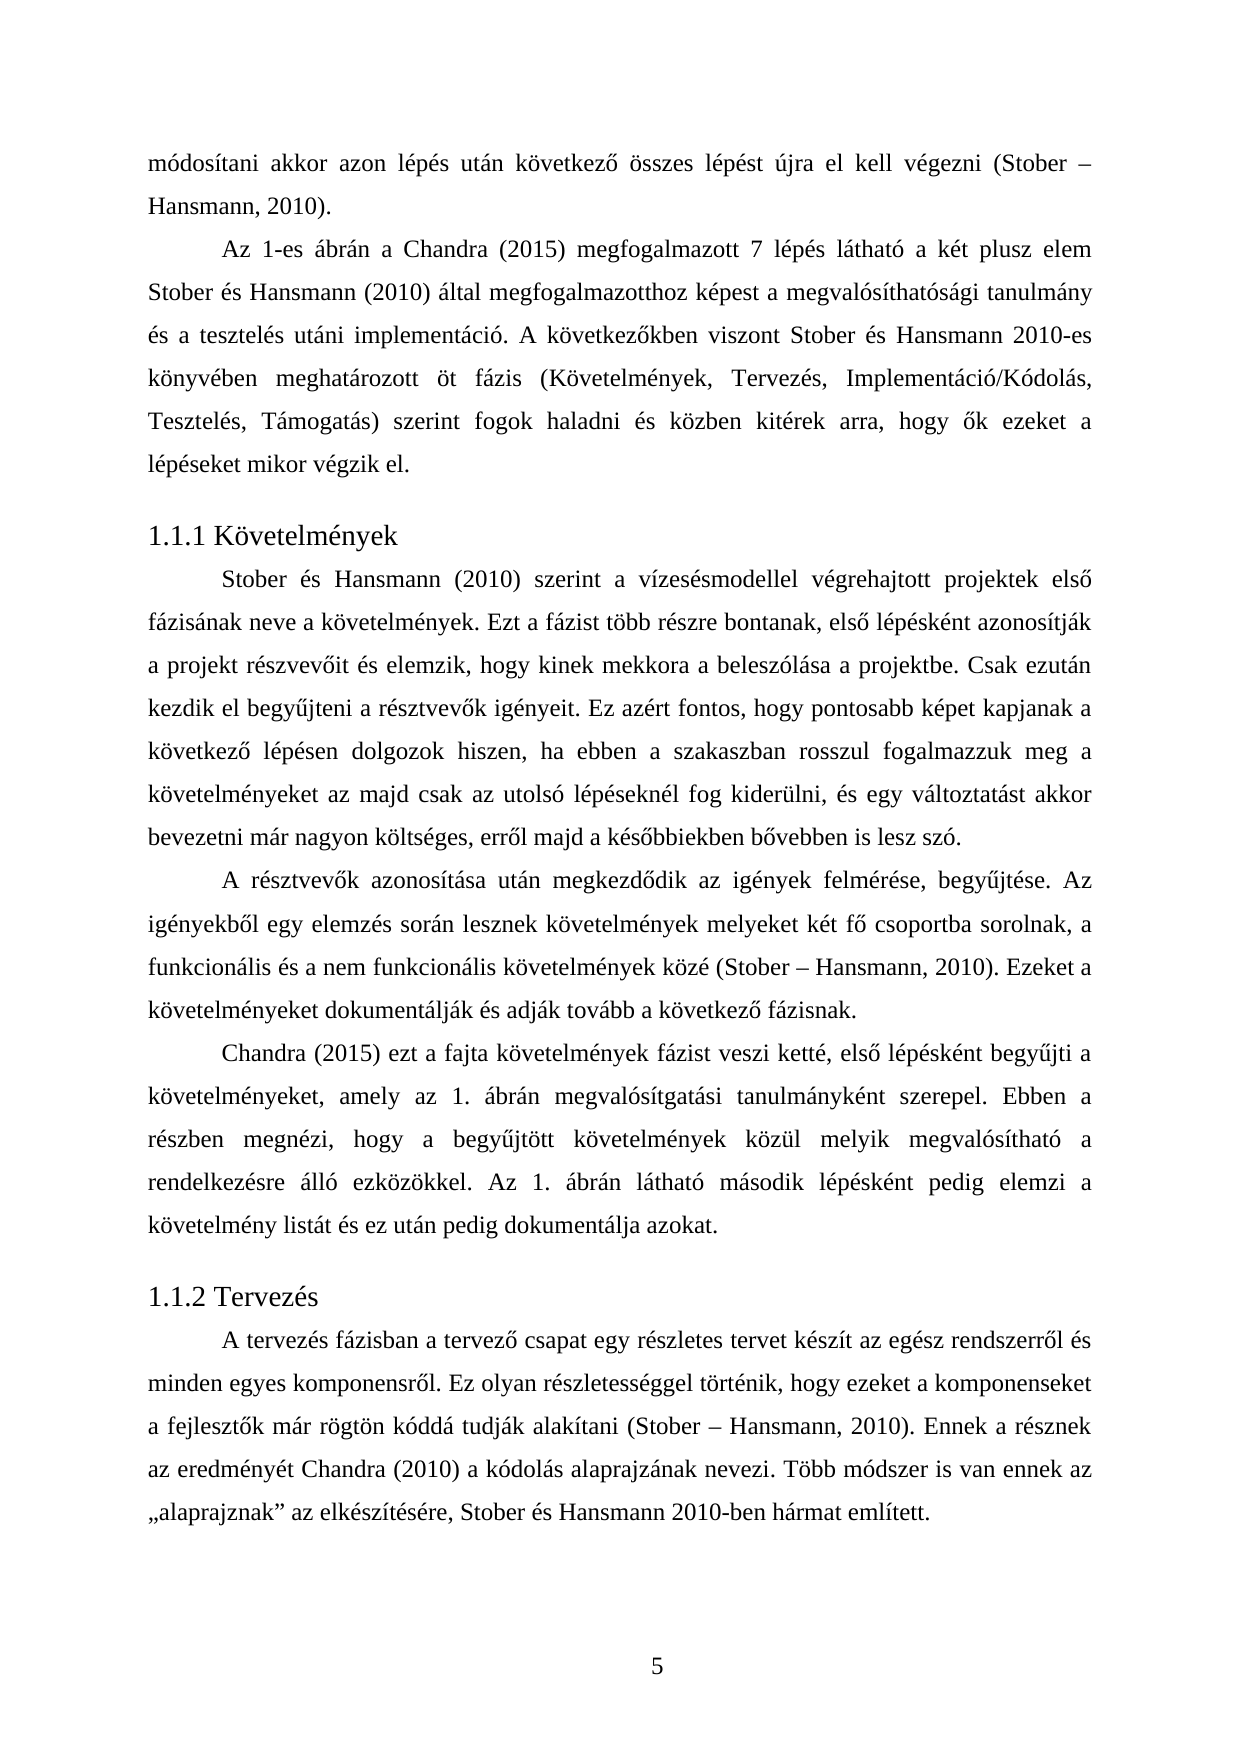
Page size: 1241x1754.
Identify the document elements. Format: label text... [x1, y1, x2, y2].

text A tervezés fázisban a tervező csapat egy részletes tervet készít az egész rendszerről és minden egyes komponensről. Ez olyan részletességgel történik, hogy ezeket a komponenseket a fejlesztők már rögtön kóddá tudják alakítani (Stober – Hansmann, 2010). Ennek a résznek az eredményét Chandra (2010) a kódolás alaprajzának nevezi. Több módszer is van ennek az „alaprajznak” az elkészítésére, Stober és Hansmann 2010-ben hármat említett. [148, 1325, 1093, 1526]
text Az 1-es ábrán a Chandra (2015) megfogalmazott 7 lépés látható a két plusz elem Stober és Hansmann (2010) által megfogalmazotthoz képest a megvalósíthatósági tanulmány és a tesztelés utáni implementáció. A következőkben viszont Stober és Hansmann 2010-es könyvében meghatározott öt fázis (Követelmények, Tervezés, Implementáció/Kódolás, Tesztelés, Támogatás) szerint fogok haladni és közben kitérek arra, hogy ők ezeket a lépéseket mikor végzik el. [148, 234, 1093, 478]
subtitle 1.1.1 Követelmények [148, 518, 1093, 551]
text Chandra (2015) ezt a fajta követelmények fázist veszi ketté, első lépésként begyűjti a követelményeket, amely az 1. ábrán megvalósítgatási tanulmányként szerepel. Ebben a részben megnézi, hogy a begyűjtött követelmények közül melyik megvalósítható a rendelkezésre álló ezközökkel. Az 1. ábrán látható második lépésként pedig elemzi a követelmény listát és ez után pedig dokumentálja azokat. [148, 1038, 1093, 1239]
text A résztvevők azonosítása után megkezdődik az igények felmérése, begyűjtése. Az igényekből egy elemzés során lesznek követelmények melyeket két fő csoportba sorolnak, a funkcionális és a nem funkcionális követelmények közé (Stober – Hansmann, 2010). Ezeket a követelményeket dokumentálják és adják tovább a következő fázisnak. [148, 866, 1093, 1024]
text Stober és Hansmann (2010) szerint a vízesésmodellel végrehajtott projektek első fázisának neve a követelmények. Ezt a fázist több részre bontanak, első lépésként azonosítják a projekt részvevőit és elemzik, hogy kinek mekkora a beleszólása a projektbe. Csak ezután kezdik el begyűjteni a résztvevők igényeit. Ez azért fontos, hogy pontosabb képet kapjanak a következő lépésen dolgozok hiszen, ha ebben a szakaszban rosszul fogalmazzuk meg a követelményeket az majd csak az utolsó lépéseknél fog kiderülni, és egy változtatást akkor bevezetni már nagyon költséges, erről majd a későbbiekben bővebben is lesz szó. [148, 564, 1093, 851]
subtitle 1.1.2 Tervezés [148, 1279, 1093, 1312]
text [148, 148, 1093, 219]
